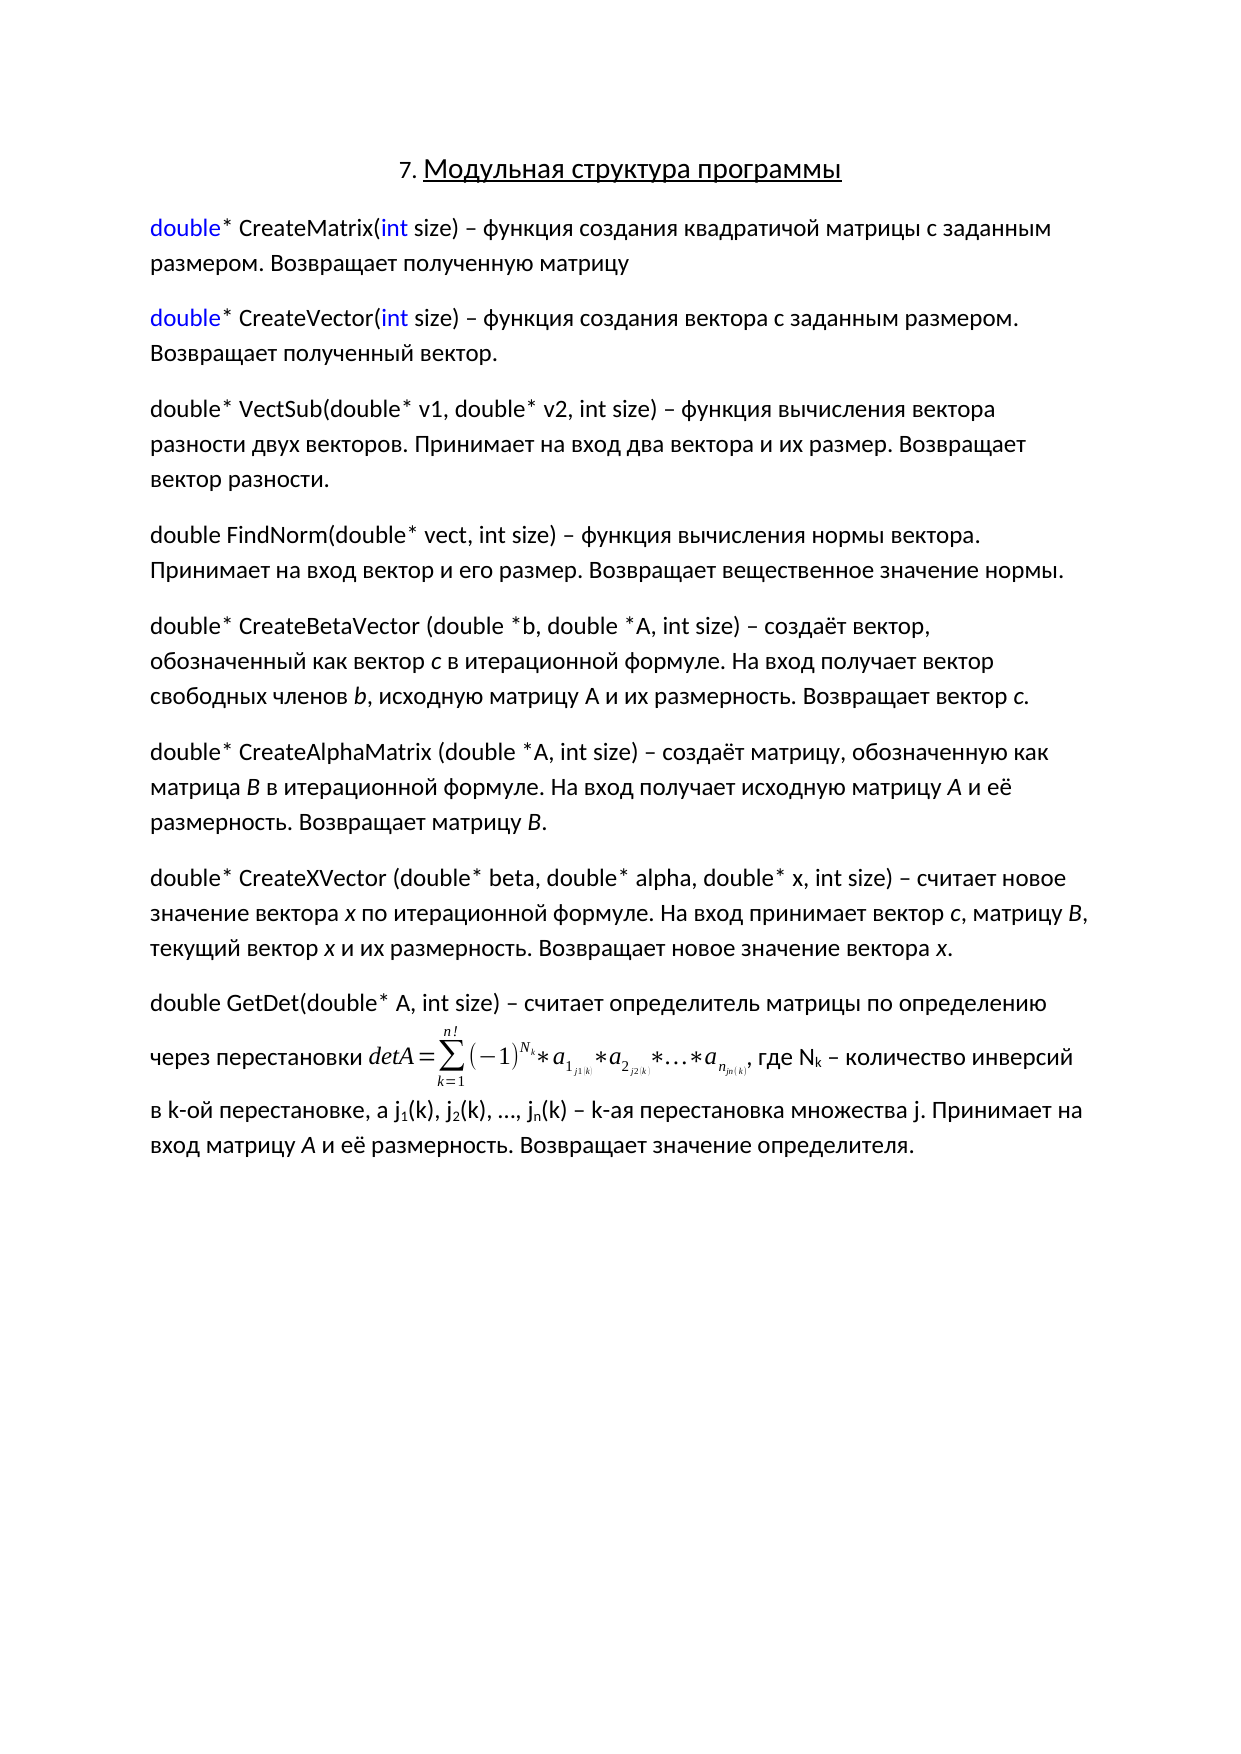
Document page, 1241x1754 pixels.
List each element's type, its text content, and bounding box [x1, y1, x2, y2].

text double FindNorm(double* vect, int size) – функция вычисления нормы вектора. Принимает на вход вектор и его размер. Возвращает вещественное значение нормы. [150, 519, 1090, 585]
text double* CreateVector(int size) – функция создания вектора с заданным размером. Возвращает полученный вектор. [150, 303, 1090, 368]
text double* CreateMatrix(int size) – функция создания квадратичой матрицы с заданным размером. Возвращает полученную матрицу [150, 212, 1090, 277]
text double GetDet(double* A, int size) – считает определитель матрицы по определению через перестановки , где Nk – количество инверсий в k-ой перестановке, а j1(k), j2(k), …, jn(k) – k-ая перестановка множества j. Принимает на вход матрицу A и её размерность. Возвращает значение определителя. [150, 988, 1090, 1160]
text double* VectSub(double* v1, double* v2, int size) – функция вычисления вектора разности двух векторов. Принимает на вход два вектора и их размер. Возвращает вектор разности. [150, 393, 1090, 494]
text double* CreateBetaVector (double *b, double *A, int size) – создаёт вектор, обозначенный как вектор c в итерационной формуле. На вход получает вектор свободных членов b, исходную матрицу A и их размерность. Возвращает вектор c. [150, 610, 1090, 711]
text double* CreateAlphaMatrix (double *A, int size) – создаёт матрицу, обозначенную как матрица B в итерационной формуле. На вход получает исходную матрицу A и её размерность. Возвращает матрицу B. [150, 736, 1090, 836]
text 7. Модульная структура программы [150, 150, 1090, 186]
text double* CreateXVector (double* beta, double* alpha, double* x, int size) – считает новое значение вектора x по итерационной формуле. На вход принимает вектор c, матрицу B, текущий вектор x и их размерность. Возвращает новое значение вектора x. [150, 862, 1090, 962]
